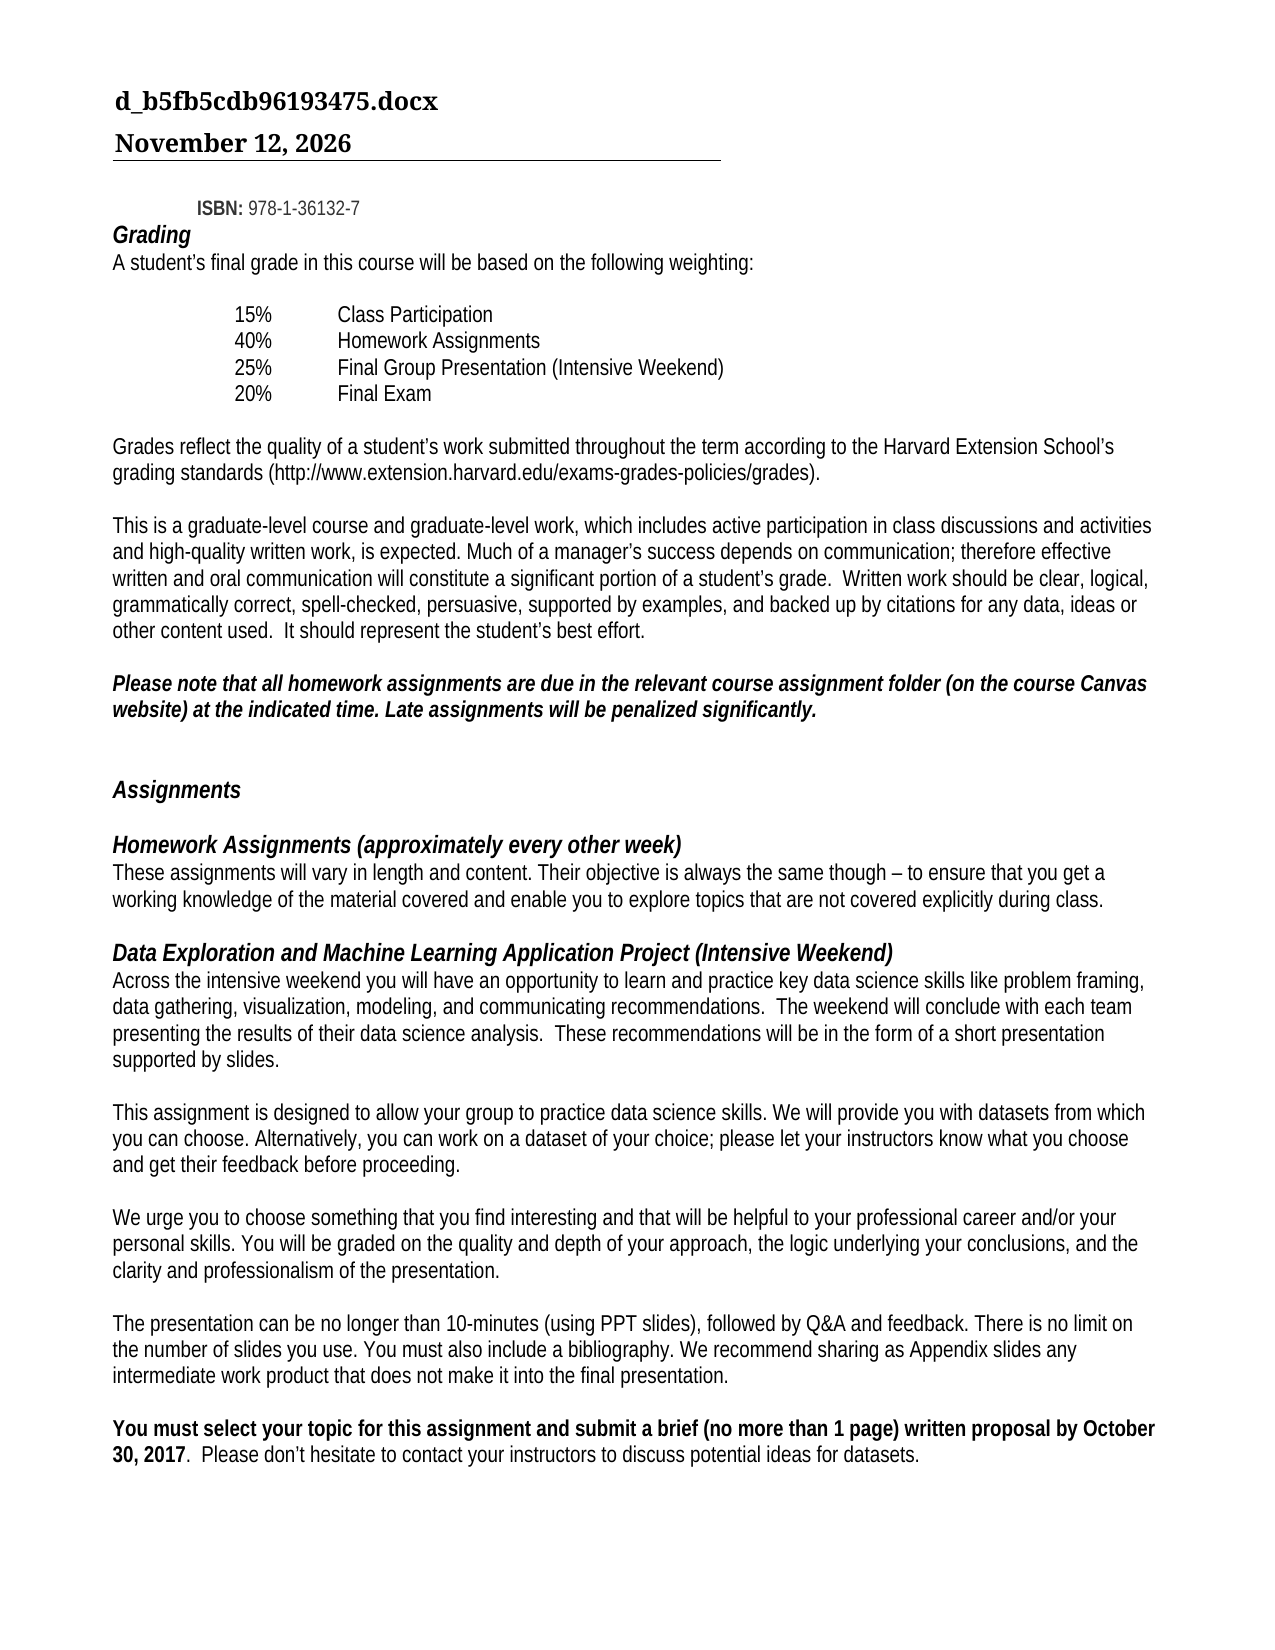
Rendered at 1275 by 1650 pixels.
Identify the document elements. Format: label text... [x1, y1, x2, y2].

text Assignments [112, 776, 1162, 804]
text ISBN: 978-1-36132-7 [197, 190, 1162, 220]
text A student’s final grade in this course will be based on the following weighting: [112, 248, 1162, 275]
text Across the intensive weekend you will have an opportunity to learn and practice key data science skills like problem framing, data gathering, visualization, modeling, and communicating recommendations. The weekend will conclude with each team presenting the results of their data science analysis. These recommendations will be in the form of a short presentation supported by slides. [112, 967, 1162, 1072]
text 40% Homework Assignments [112, 327, 1162, 354]
text Data Exploration and Machine Learning Application Project (Intensive Weekend) [112, 938, 1162, 967]
text 15% Class Participation [112, 301, 1162, 327]
text This is a graduate-level course and graduate-level work, which includes active participation in class discussions and activities and high-quality written work, is expected. Much of a manager’s success depends on communication; therefore effective written and oral communication will constitute a significant portion of a student’s grade. Written work should be clear, logical, grammatically correct, spell-checked, persuasive, supported by examples, and backed up by citations for any data, ideas or other content used. It should represent the student’s best effort. [112, 512, 1162, 644]
text You must select your topic for this assignment and submit a brief (no more than 1 page) written proposal by October 30, 2017. Please don’t hesitate to contact your instructors to discuss potential ideas for datasets. [112, 1415, 1162, 1468]
text This assignment is designed to allow your group to practice data science skills. We will provide you with datasets from which you can choose. Alternatively, you can work on a dataset of your choice; please let your instructors know what you choose and get their feedback before proceeding. [112, 1099, 1162, 1178]
text 25% Final Group Presentation (Intensive Weekend) [112, 354, 1162, 380]
text Please note that all homework assignments are due in the relevant course assignment folder (on the course Canvas website) at the indicated time. Late assignments will be penalized significantly. [112, 670, 1162, 723]
text These assignments will vary in length and content. Their objective is always the same though – to ensure that you get a working knowledge of the material covered and enable you to explore topics that are not covered explicitly during class. [112, 859, 1162, 912]
text The presentation can be no longer than 10-minutes (using PPT slides), followed by Q&A and feedback. There is no limit on the number of slides you use. You must also include a bibliography. We recommend sharing as Appendix slides any intermediate work product that does not make it into the final presentation. [112, 1309, 1162, 1388]
text Grading [112, 220, 1162, 248]
text We urge you to choose something that you find interesting and that will be helpful to your professional career and/or your personal skills. You will be graded on the quality and depth of your approach, the logic underlying your conclusions, and the clarity and professionalism of the presentation. [112, 1204, 1162, 1283]
text Homework Assignments (approximately every other week) [112, 831, 1162, 859]
text 20% Final Exam [112, 380, 1162, 407]
text Grades reflect the quality of a student’s work submitted throughout the term according to the Harvard Extension School’s grading standards (http://www.extension.harvard.edu/exams-grades-policies/grades). [112, 433, 1162, 486]
